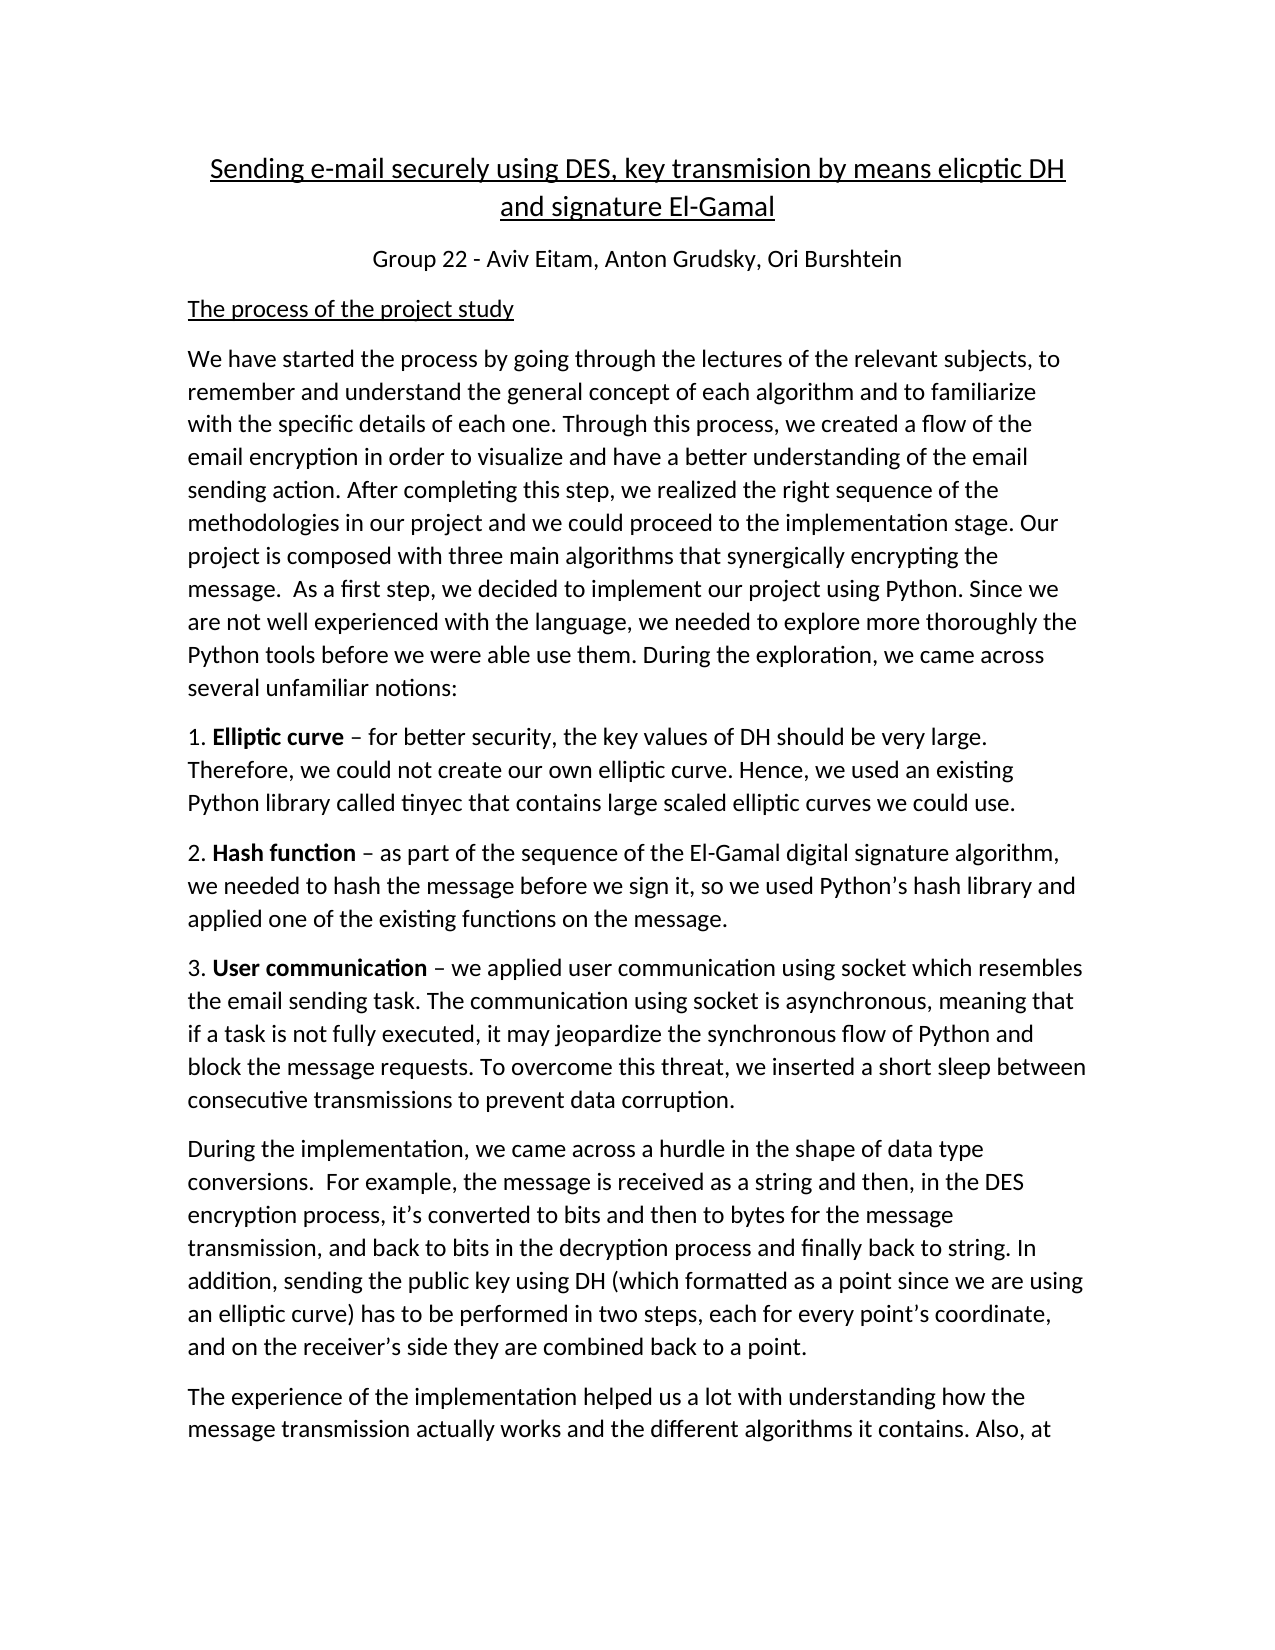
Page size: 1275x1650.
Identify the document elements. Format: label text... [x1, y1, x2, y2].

text Sending e-mail securely using DES, key transmision by means elicptic DH and signature El-Gamal [187, 150, 1087, 224]
text The process of the project study [187, 293, 1087, 324]
text 2. Hash function – as part of the sequence of the El-Gamal digital signature algorithm, we needed to hash the message before we sign it, so we used Python’s hash library and applied one of the existing functions on the message. [187, 837, 1087, 933]
text 1. Elliptic curve – for better security, the key values of DH should be very large. Therefore, we could not create our own elliptic curve. Hence, we used an existing Python library called tinyec that contains large scaled elliptic curves we could use. [187, 721, 1087, 818]
text During the implementation, we came across a hurdle in the shape of data type conversions. For example, the message is received as a string and then, in the DES encryption process, it’s converted to bits and then to bytes for the message transmission, and back to bits in the decryption process and finally back to string. In addition, sending the public key using DH (which formatted as a point since we are using an elliptic curve) has to be performed in two steps, each for every point’s coordinate, and on the receiver’s side they are combined back to a point. [187, 1133, 1087, 1362]
text 3. User communication – we applied user communication using socket which resembles the email sending task. The communication using socket is asynchronous, meaning that if a task is not fully executed, it may jeopardize the synchronous flow of Python and block the message requests. To overcome this threat, we inserted a short sleep between consecutive transmissions to prevent data corruption. [187, 952, 1087, 1114]
text We have started the process by going through the lectures of the relevant subjects, to remember and understand the general concept of each algorithm and to familiarize with the specific details of each one. Through this process, we created a flow of the email encryption in order to visualize and have a better understanding of the email sending action. After completing this step, we realized the right sequence of the methodologies in our project and we could proceed to the implementation stage. Our project is composed with three main algorithms that synergically encrypting the message. As a first step, we decided to implement our project using Python. Since we are not well experienced with the language, we needed to explore more thoroughly the Python tools before we were able use them. During the exploration, we came across several unfamiliar notions: [187, 343, 1087, 702]
text Group 22 - Aviv Eitam, Anton Grudsky, Ori Burshtein [187, 243, 1087, 274]
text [187, 1381, 1087, 1444]
